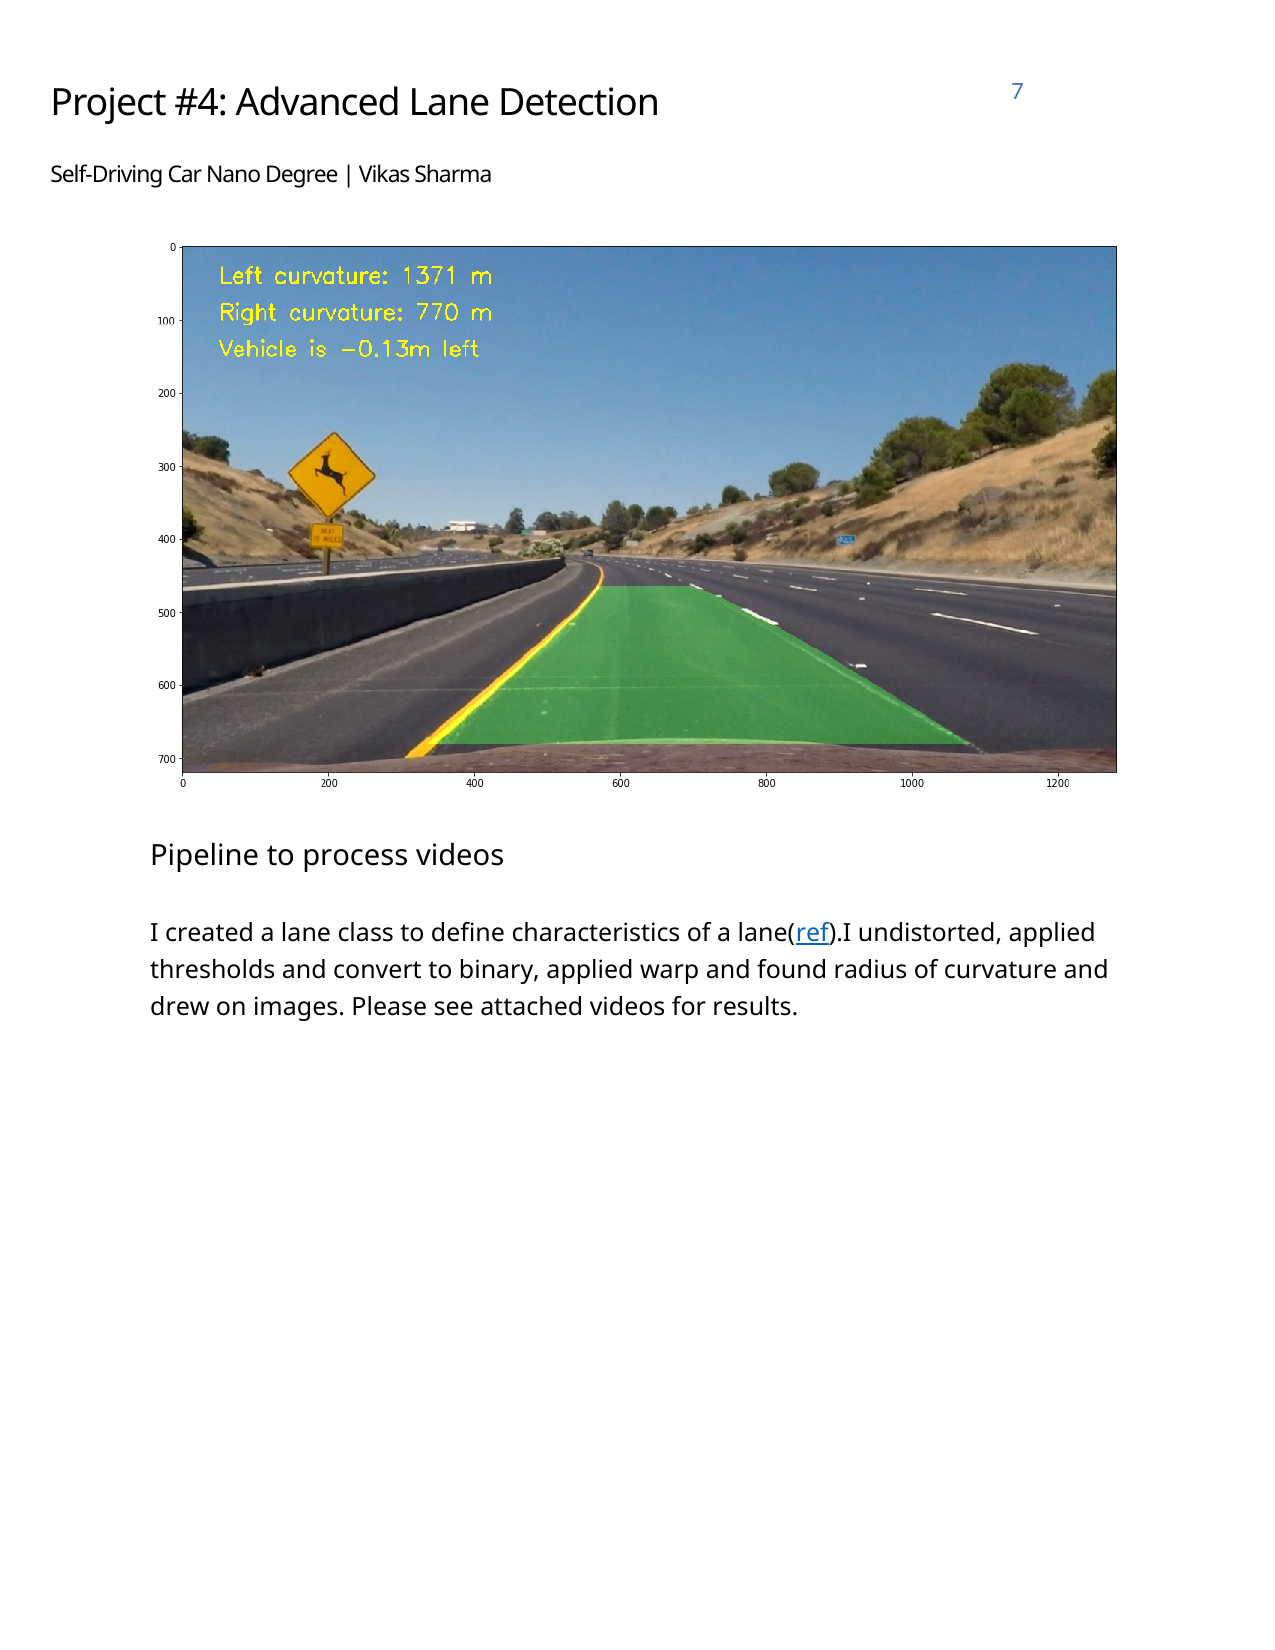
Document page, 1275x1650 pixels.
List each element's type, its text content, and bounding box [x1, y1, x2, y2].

text Pipeline to process videos [150, 834, 1125, 874]
text I created a lane class to define characteristics of a lane(ref).I undistorted, applied thresholds and convert to binary, applied warp and found radius of curvature and drew on images. Please see attached videos for results. [150, 915, 1125, 1022]
picture [150, 236, 1125, 795]
